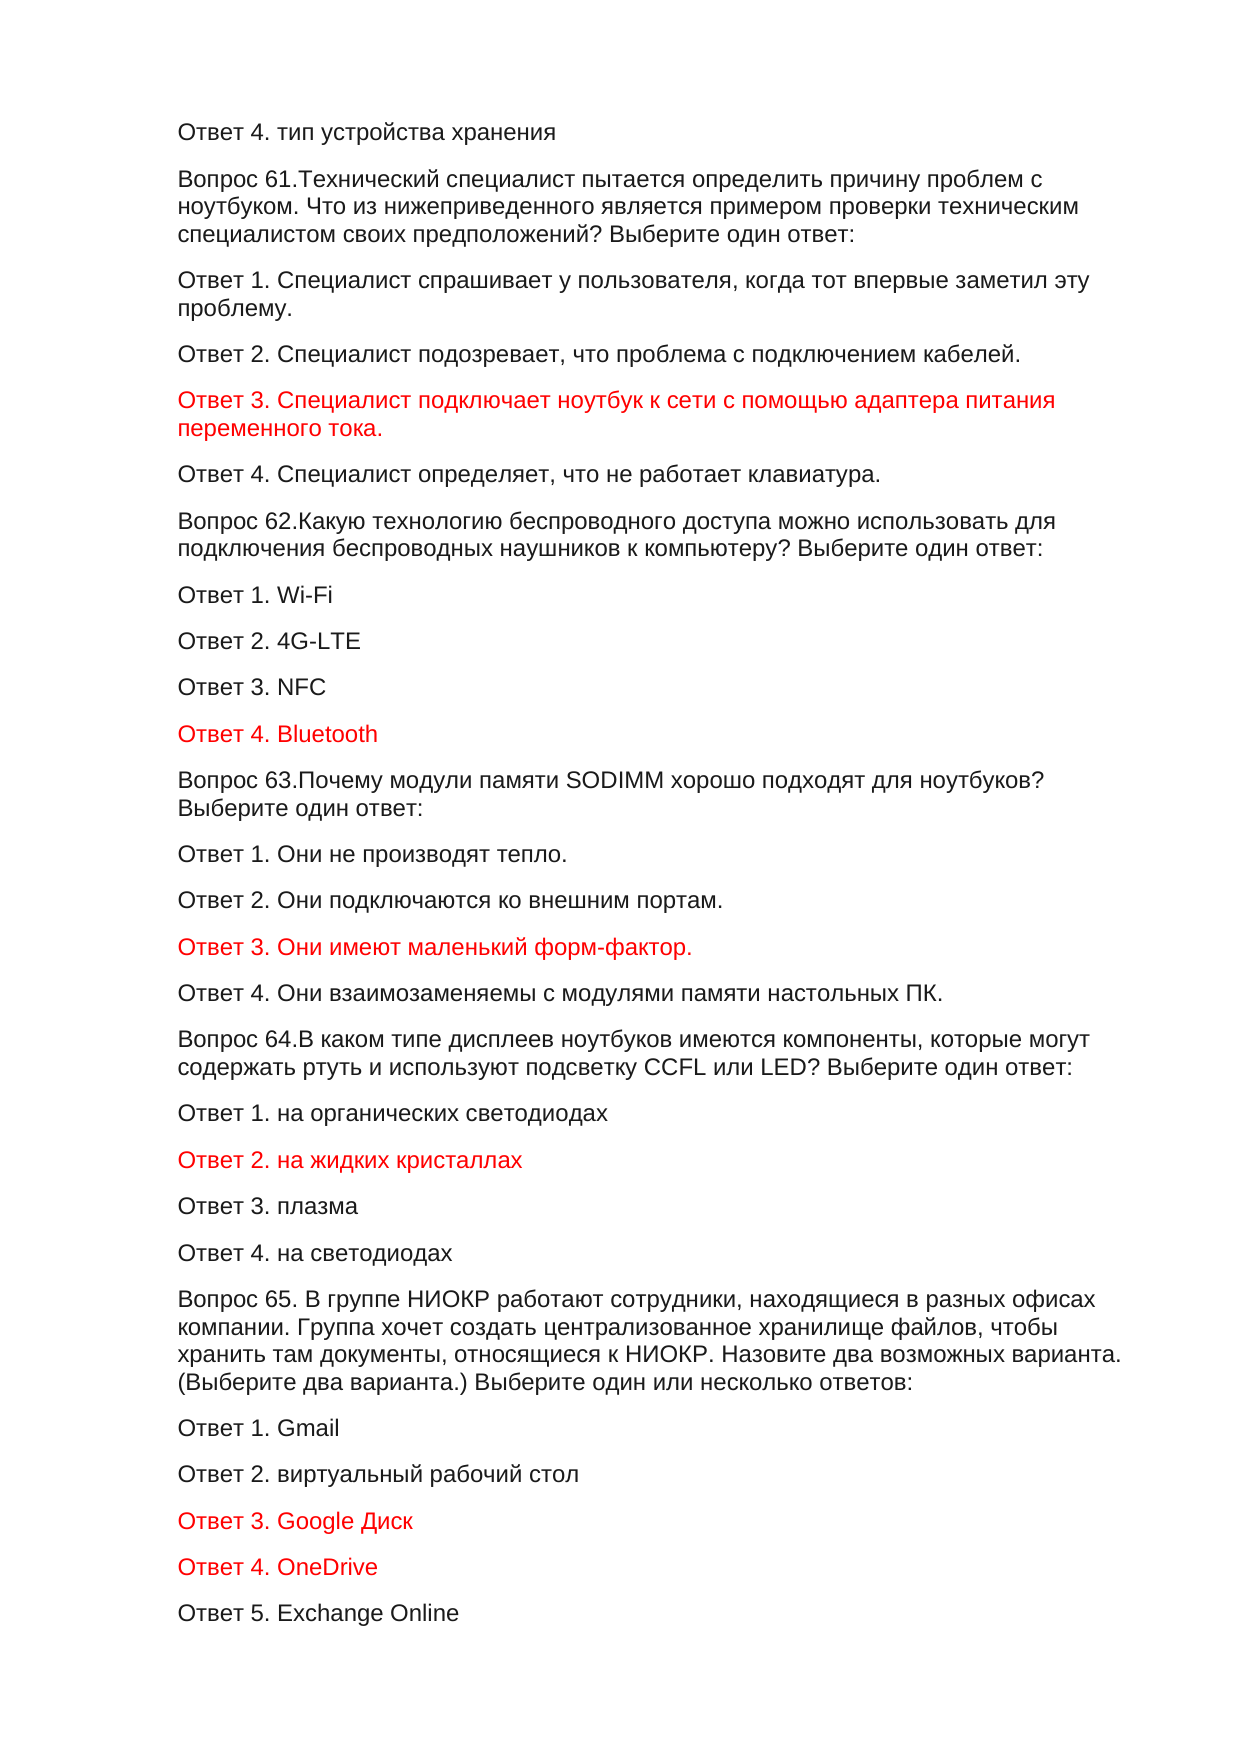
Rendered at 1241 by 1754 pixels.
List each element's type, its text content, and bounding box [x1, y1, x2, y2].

text Вопрос 61.Технический специалист пытается определить причину проблем с ноутбуком. Что из нижеприведенного является примером проверки техническим специалистом своих предположений? Выберите один ответ: [177, 164, 1152, 247]
text Ответ 3. NFC [177, 673, 1152, 701]
text Ответ 1. Wi-Fi [177, 581, 1152, 608]
text Ответ 3. Специалист подключает ноутбук к сети с помощью адаптера питания переменного тока. [177, 386, 1152, 442]
text Ответ 4. Специалист определяет, что не работает клавиатура. [177, 460, 1152, 488]
text Ответ 4. Они взаимозаменяемы с модулями памяти настольных ПК. [177, 979, 1152, 1007]
text Ответ 5. Exchange Online [177, 1599, 1152, 1627]
text Ответ 1. на органических светодиодах [177, 1099, 1152, 1127]
text Ответ 4. OneDrive [177, 1553, 1152, 1581]
text Ответ 1. Специалист спрашивает у пользователя, когда тот впервые заметил эту проблему. [177, 266, 1152, 321]
text Ответ 2. 4G-LTE [177, 627, 1152, 654]
text Ответ 2. на жидких кристаллах [177, 1146, 1152, 1173]
text Ответ 2. Специалист подозревает, что проблема с подключением кабелей. [177, 340, 1152, 368]
text Ответ 3. плазма [177, 1192, 1152, 1220]
text Вопрос 65. В группе НИОКР работают сотрудники, находящиеся в разных офисах компании. Группа хочет создать централизованное хранилище файлов, чтобы хранить там документы, относящиеся к НИОКР. Назовите два возможных варианта. (Выберите два варианта.) Выберите один или несколько ответов: [177, 1285, 1152, 1395]
text Ответ 1. Gmail [177, 1414, 1152, 1442]
text Ответ 1. Они не производят тепло. [177, 840, 1152, 868]
text Ответ 3. Они имеют маленький форм-фактор. [177, 933, 1152, 960]
text Ответ 4. Bluetooth [177, 720, 1152, 747]
text Ответ 2. Они подключаются ко внешним портам. [177, 886, 1152, 914]
text Вопрос 63.Почему модули памяти SODIMM хорошо подходят для ноутбуков? Выберите один ответ: [177, 766, 1152, 821]
text Ответ 3. Google Диск [177, 1507, 1152, 1534]
text Вопрос 62.Какую технологию беспроводного доступа можно использовать для подключения беспроводных наушников к компьютеру? Выберите один ответ: [177, 507, 1152, 562]
text Вопрос 64.В каком типе дисплеев ноутбуков имеются компоненты, которые могут содержать ртуть и используют подсветку CCFL или LED? Выберите один ответ: [177, 1025, 1152, 1081]
text Ответ 2. виртуальный рабочий стол [177, 1460, 1152, 1488]
text Ответ 4. на светодиодах [177, 1238, 1152, 1266]
text Ответ 4. тип устройства хранения [177, 118, 1152, 146]
